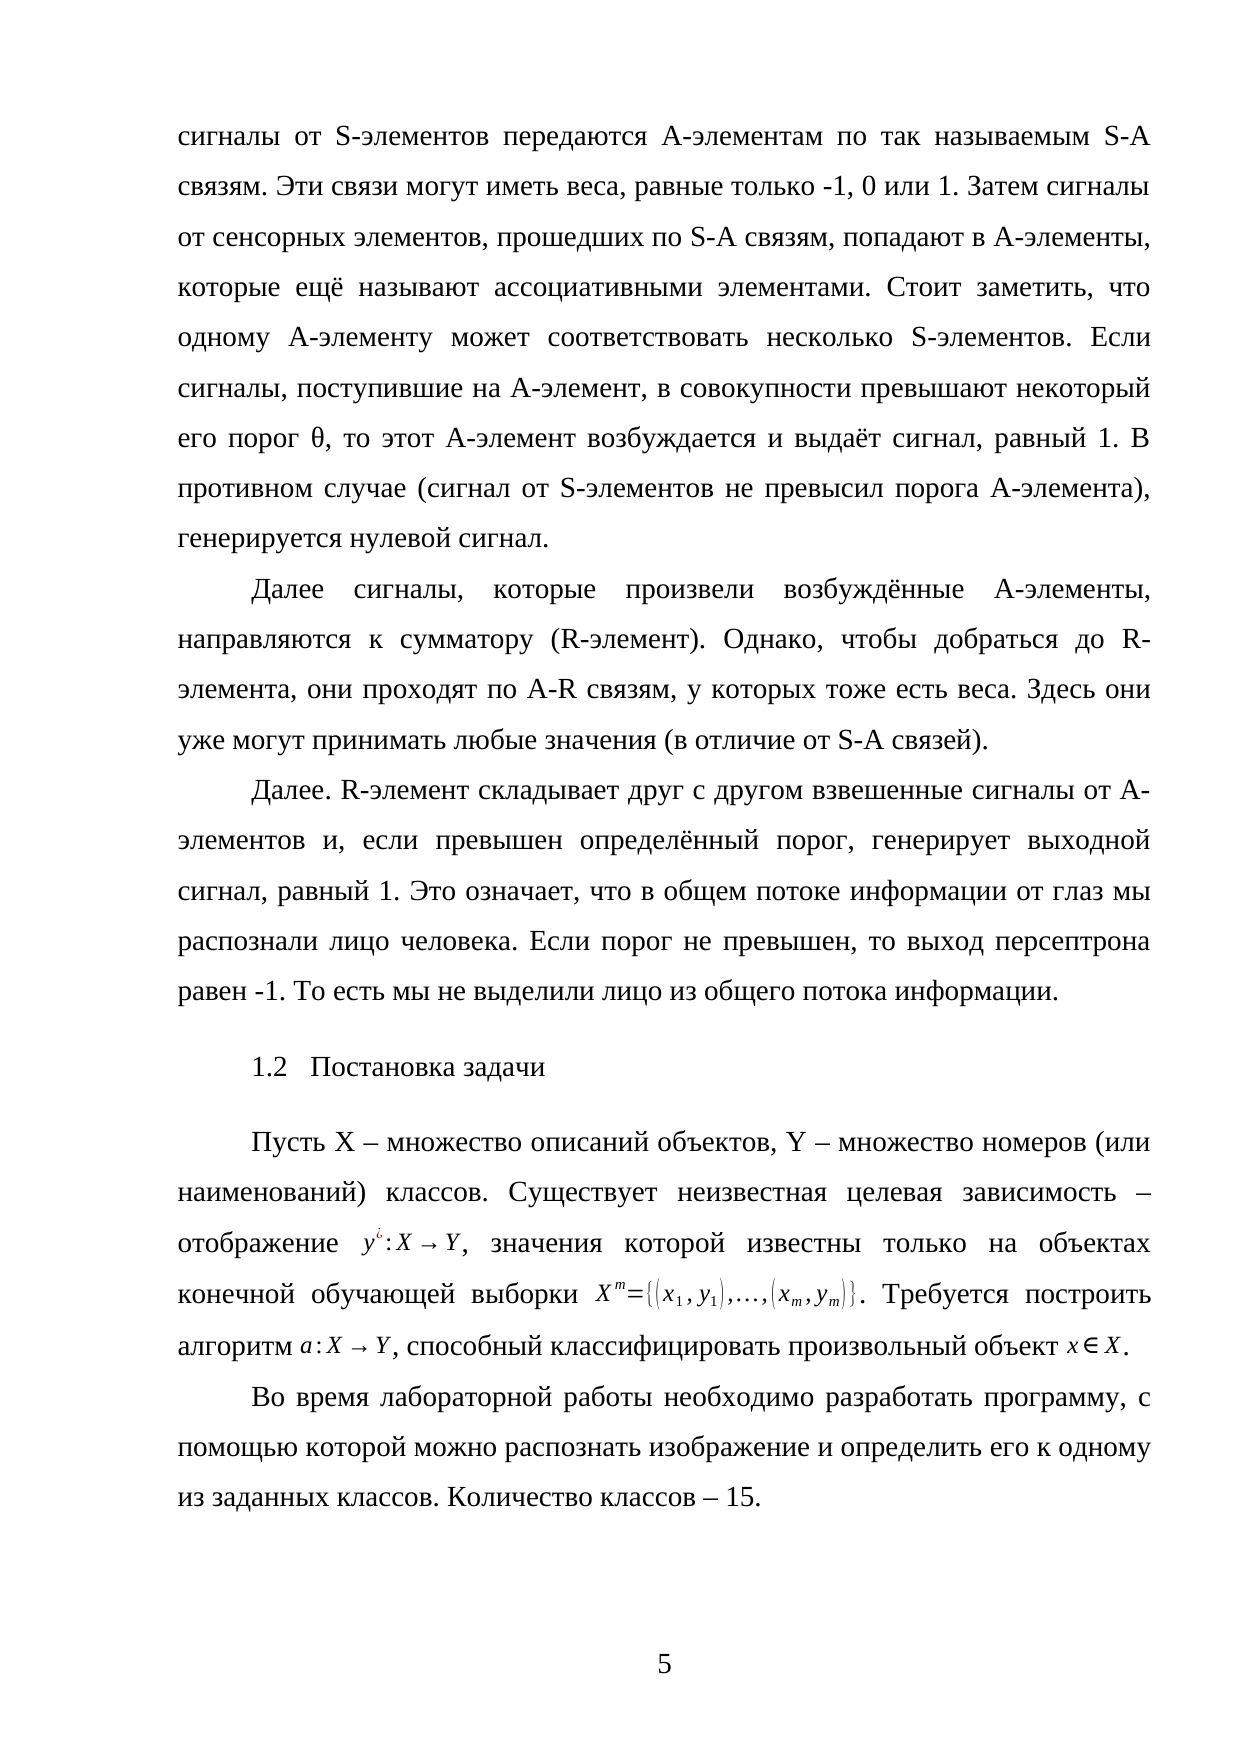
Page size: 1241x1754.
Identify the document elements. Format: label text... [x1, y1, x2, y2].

text Далее сигналы, которые произвели возбуждённые A-элементы, направляются к сумматору (R-элемент). Однако, чтобы добраться до R-элемента, они проходят по A-R связям, у которых тоже есть веса. Здесь они уже могут принимать любые значения (в отличие от S-A связей). [177, 571, 1152, 755]
text Пусть X – множество описаний объектов, Y – множество номеров (или наименований) классов. Существует неизвестная целевая зависимость – отображение , значения которой известны только на объектах конечной обучающей выборки . Требуется построить алгоритм , способный классифицировать произвольный объект . [177, 1124, 1152, 1362]
text Далее. R-элемент складывает друг с другом взвешенные сигналы от A-элементов и, если превышен определённый порог, генерирует выходной сигнал, равный 1. Это означает, что в общем потоке информации от глаз мы распознали лицо человека. Если порог не превышен, то выход персептрона равен -1. То есть мы не выделили лицо из общего потока информации. [177, 772, 1152, 1007]
text Во время лабораторной работы необходимо разработать программу, с помощью которой можно распознать изображение и определить его к одному из заданных классов. Количество классов – 15. [177, 1379, 1152, 1513]
text Постановка задачи [251, 1049, 1152, 1082]
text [177, 118, 1152, 554]
